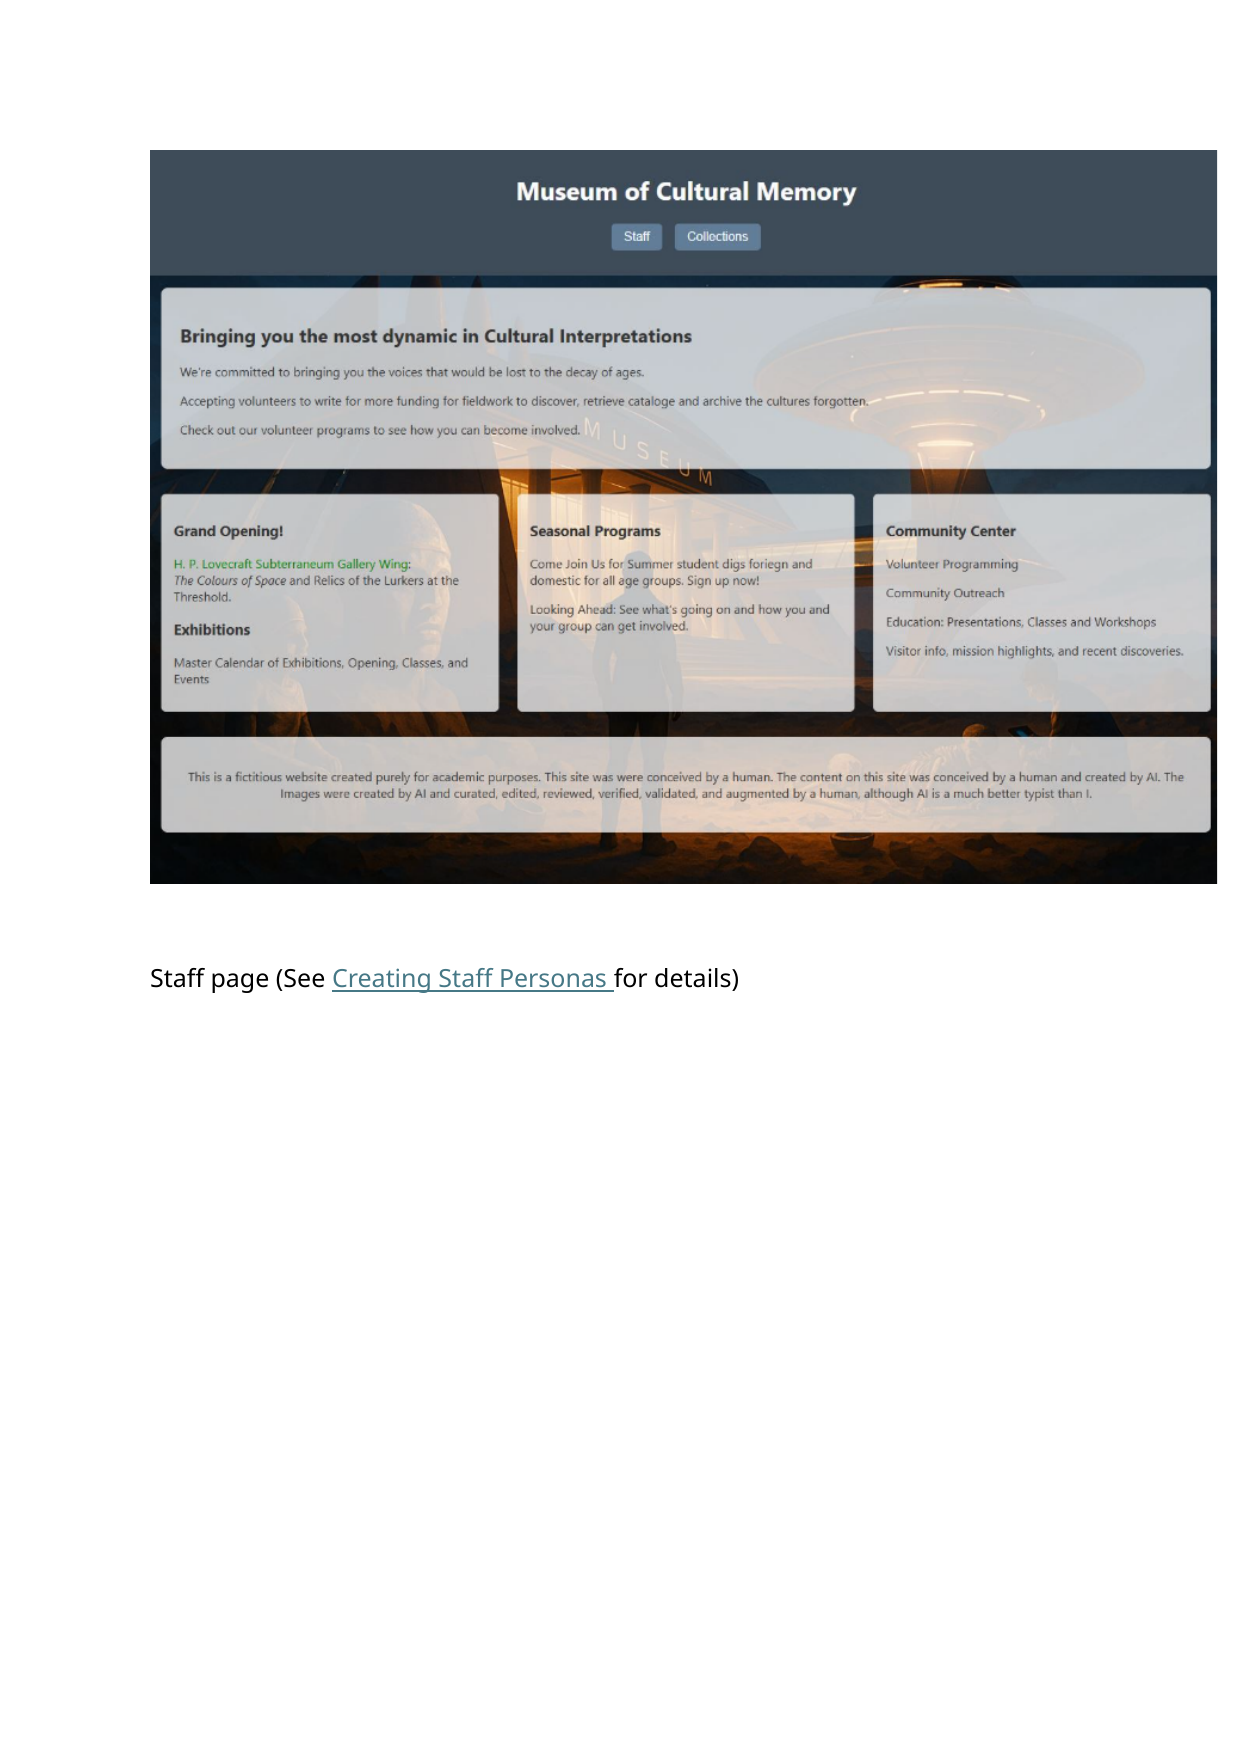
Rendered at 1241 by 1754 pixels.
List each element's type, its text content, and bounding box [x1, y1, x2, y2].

picture [150, 150, 1218, 884]
text Staff page (See Creating Staff Personas for details) [150, 961, 1090, 995]
